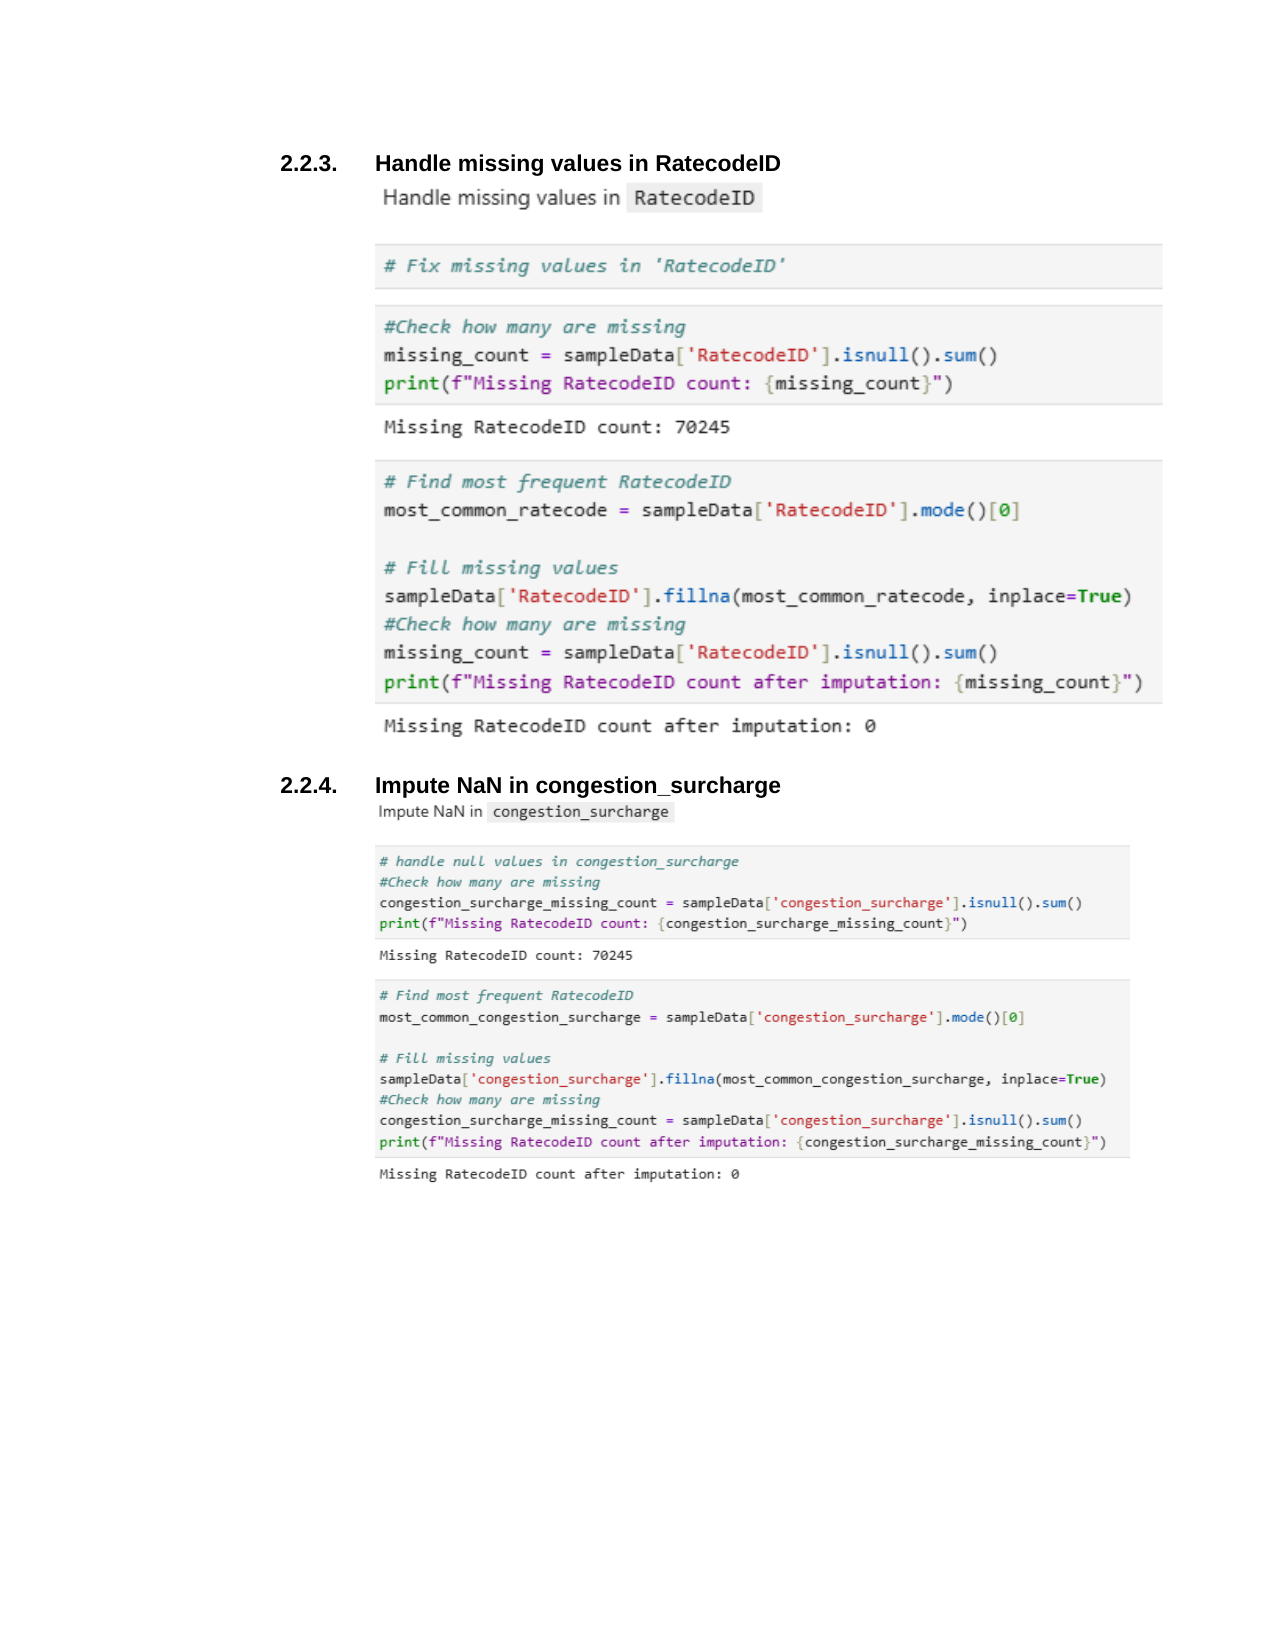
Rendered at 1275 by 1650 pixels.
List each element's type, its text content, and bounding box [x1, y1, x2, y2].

picture [375, 180, 1163, 748]
picture [375, 802, 1130, 1189]
